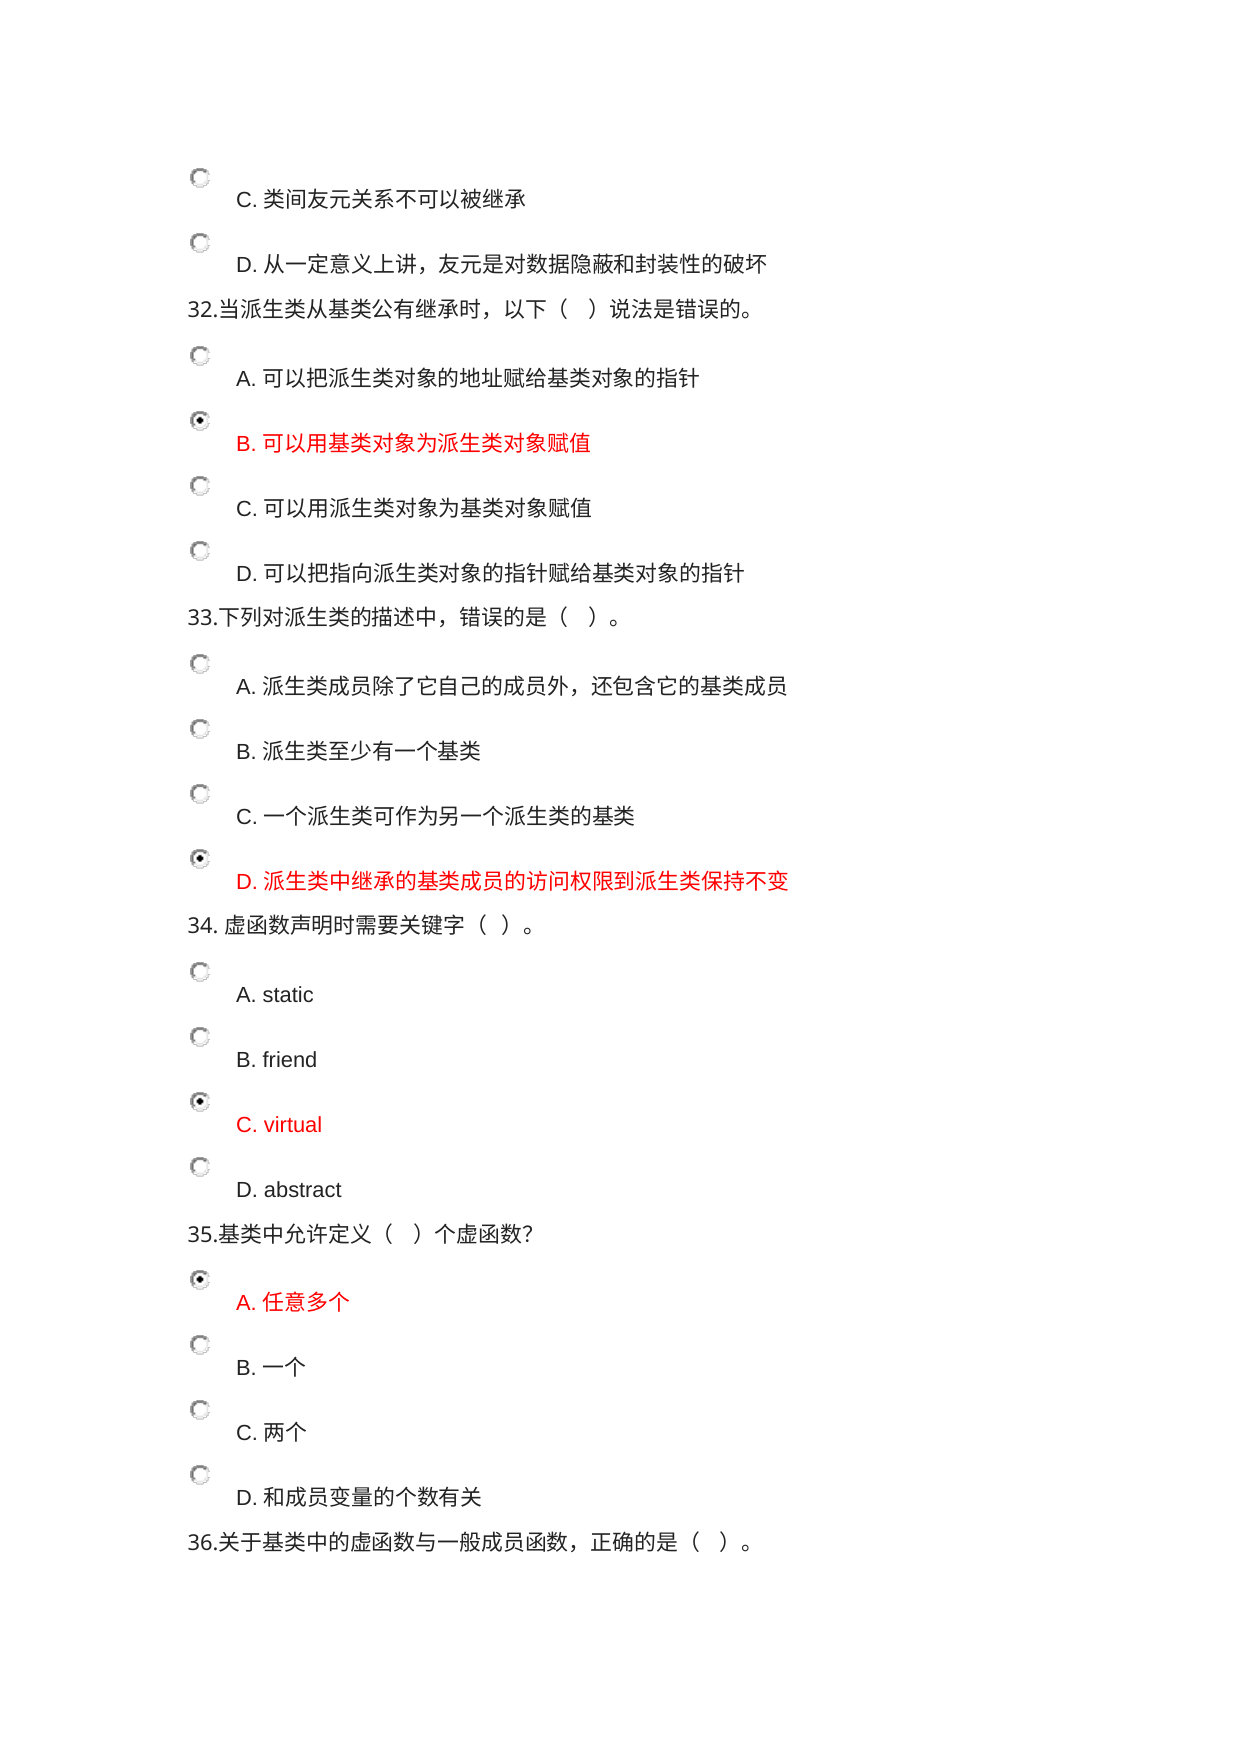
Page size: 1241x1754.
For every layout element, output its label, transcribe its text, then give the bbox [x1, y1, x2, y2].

text A. 可以把派生类对象的地址赋给基类对象的指针 B. 可以用基类对象为派生类对象赋值 C. 可以用派生类对象为基类对象赋值 D. 可以把指向派生类对象的指针赋给基类对象的指针 [187, 340, 1053, 600]
text 34. 虚函数声明时需要关键字（ ）。 [187, 908, 1053, 941]
text 32.当派生类从基类公有继承时，以下（ ）说法是错误的。 [187, 292, 1053, 324]
text A. static B. friend C. virtual D. abstract [187, 956, 1053, 1216]
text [187, 162, 1053, 292]
text 35.基类中允许定义（ ）个虚函数？ [187, 1216, 1053, 1249]
text 36.关于基类中的虚函数与一般成员函数，正确的是（ ）。 [187, 1524, 1053, 1557]
text A. 任意多个 B. 一个 C. 两个 D. 和成员变量的个数有关 [187, 1264, 1053, 1524]
text 33.下列对派生类的描述中，错误的是（ ）。 [187, 600, 1053, 633]
text A. 派生类成员除了它自己的成员外，还包含它的基类成员 B. 派生类至少有一个基类 C. 一个派生类可作为另一个派生类的基类 D. 派生类中继承的基类成员的访问权限到派生类保持不变 [187, 648, 1053, 908]
